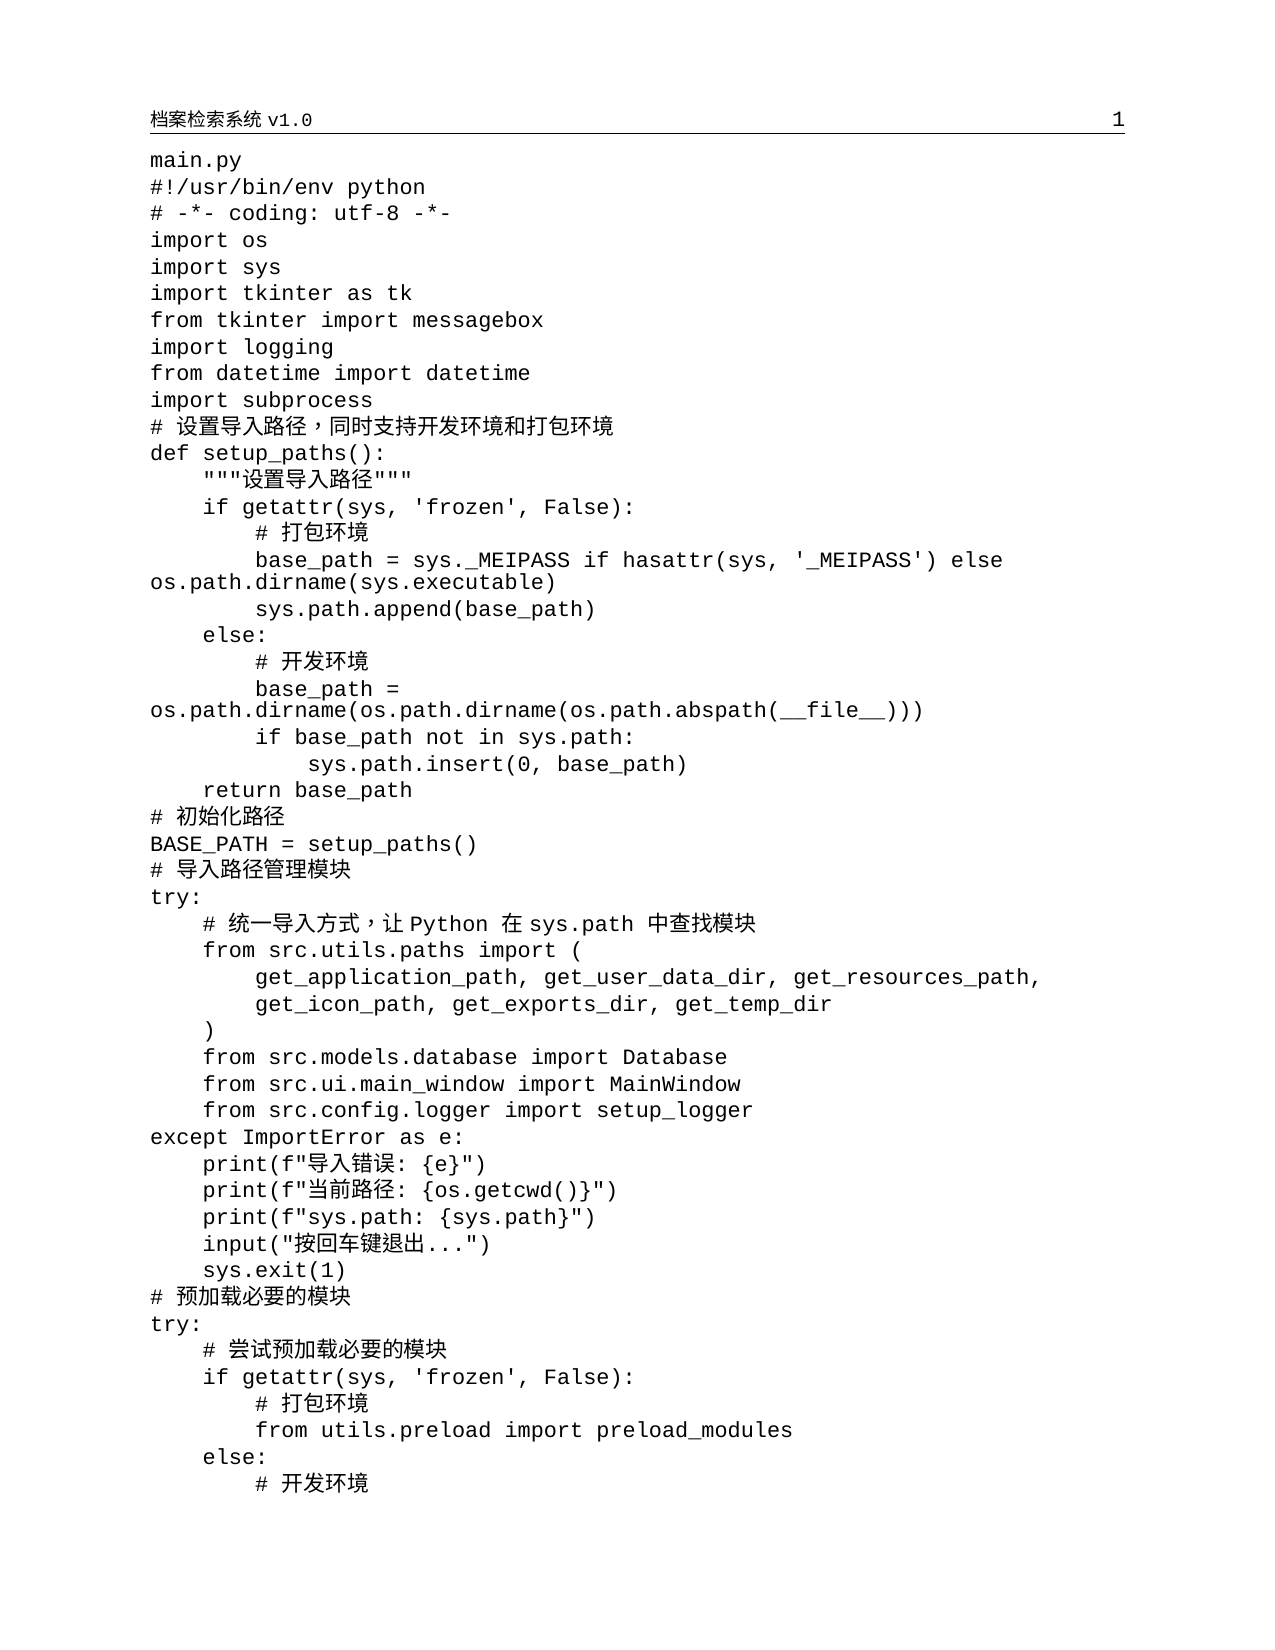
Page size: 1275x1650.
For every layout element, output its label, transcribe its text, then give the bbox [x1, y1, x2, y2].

text from utils.preload import preload_modules [150, 1420, 1125, 1442]
text except ImportError as e: [150, 1127, 1125, 1149]
text sys.exit(1) [150, 1260, 1125, 1282]
text BASE_PATH = setup_paths() [150, 834, 1125, 856]
text base_path = sys._MEIPASS if hasattr(sys, '_MEIPASS') else os.path.dirname(sys.executable) [150, 550, 1125, 594]
text # 开发环境 [150, 1474, 1125, 1496]
text base_path = os.path.dirname(os.path.dirname(os.path.abspath(__file__))) [150, 678, 1125, 722]
text # 设置导入路径，同时支持开发环境和打包环境 [150, 417, 1125, 438]
text """设置导入路径""" [150, 470, 1125, 492]
text try: [150, 1314, 1125, 1336]
text # 导入路径管理模块 [150, 860, 1125, 882]
text import sys [150, 257, 1125, 278]
text from datetime import datetime [150, 363, 1125, 385]
text # 尝试预加载必要的模块 [150, 1340, 1125, 1362]
text # 预加载必要的模块 [150, 1287, 1125, 1309]
text get_icon_path, get_exports_dir, get_temp_dir [150, 994, 1125, 1016]
text try: [150, 887, 1125, 909]
text if getattr(sys, 'frozen', False): [150, 497, 1125, 518]
text from src.ui.main_window import MainWindow [150, 1074, 1125, 1096]
text import logging [150, 337, 1125, 358]
text # 初始化路径 [150, 807, 1125, 829]
text else: [150, 625, 1125, 647]
text from tkinter import messagebox [150, 310, 1125, 332]
text print(f"导入错误: {e}") [150, 1154, 1125, 1176]
text get_application_path, get_user_data_dir, get_resources_path, [150, 967, 1125, 989]
text from src.utils.paths import ( [150, 940, 1125, 962]
text print(f"当前路径: {os.getcwd()}") [150, 1180, 1125, 1202]
text from src.config.logger import setup_logger [150, 1100, 1125, 1122]
text print(f"sys.path: {sys.path}") [150, 1207, 1125, 1229]
text # 打包环境 [150, 523, 1125, 545]
text ) [150, 1020, 1125, 1042]
text # 打包环境 [150, 1394, 1125, 1416]
text def setup_paths(): [150, 443, 1125, 465]
text # -*- coding: utf-8 -*- [150, 203, 1125, 225]
text # 统一导入方式，让 Python 在 sys.path 中查找模块 [150, 914, 1125, 936]
text sys.path.append(base_path) [150, 598, 1125, 620]
text #!/usr/bin/env python [150, 177, 1125, 198]
text if getattr(sys, 'frozen', False): [150, 1367, 1125, 1389]
text import os [150, 230, 1125, 252]
text import tkinter as tk [150, 283, 1125, 305]
text else: [150, 1447, 1125, 1469]
text input("按回车键退出...") [150, 1234, 1125, 1256]
text main.py [150, 150, 1125, 172]
text sys.path.insert(0, base_path) [150, 754, 1125, 776]
text # 开发环境 [150, 652, 1125, 674]
text if base_path not in sys.path: [150, 727, 1125, 749]
text from src.models.database import Database [150, 1047, 1125, 1069]
text return base_path [150, 780, 1125, 802]
text import subprocess [150, 390, 1125, 412]
